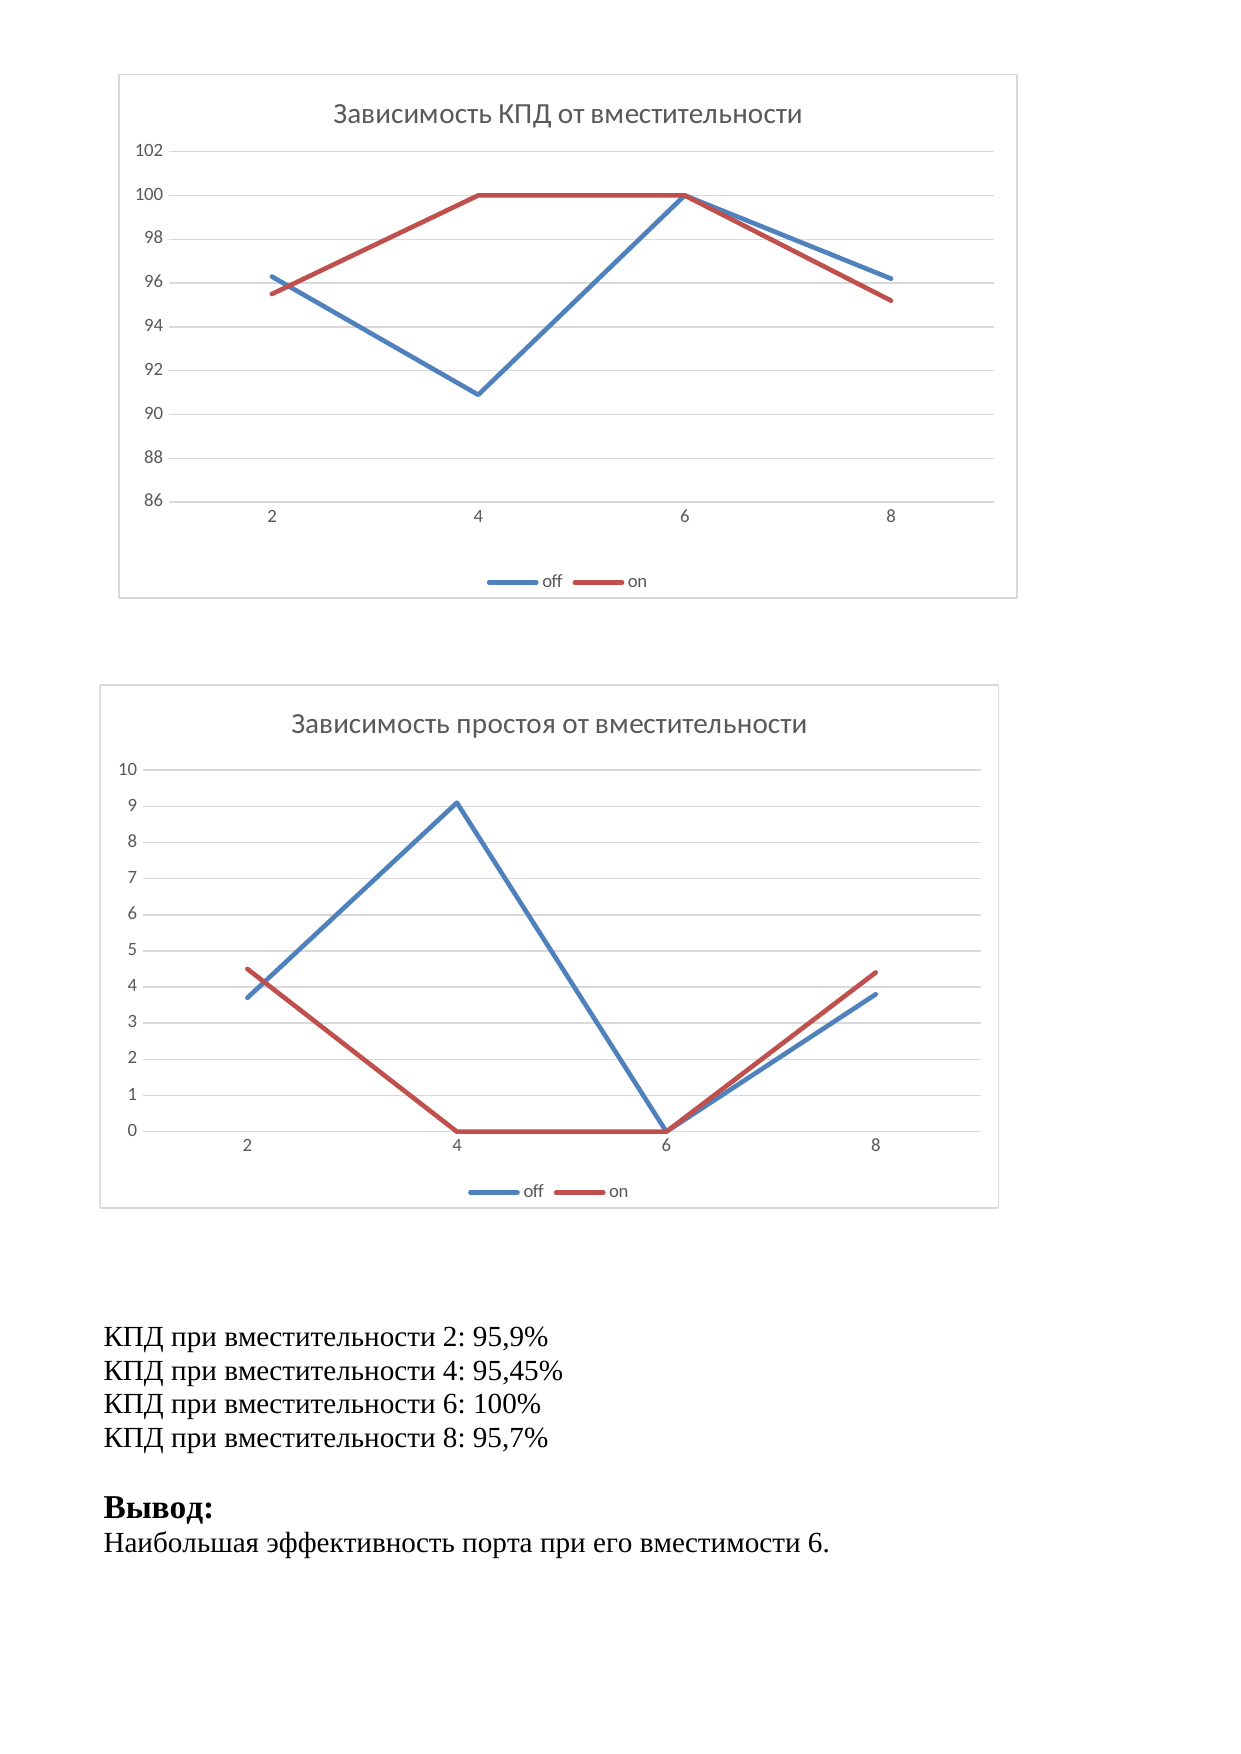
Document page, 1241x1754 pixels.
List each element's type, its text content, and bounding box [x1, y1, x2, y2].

text Наибольшая эффективность порта при его вместимости 6. [103, 1525, 1152, 1559]
text КПД при вместительности 2: 95,9% [103, 1319, 1152, 1353]
text КПД при вместительности 6: 100% [103, 1386, 1152, 1420]
text КПД при вместительности 4: 95,45% [103, 1353, 1152, 1386]
text КПД при вместительности 8: 95,7% [103, 1420, 1152, 1453]
text Вывод: [103, 1487, 1152, 1525]
